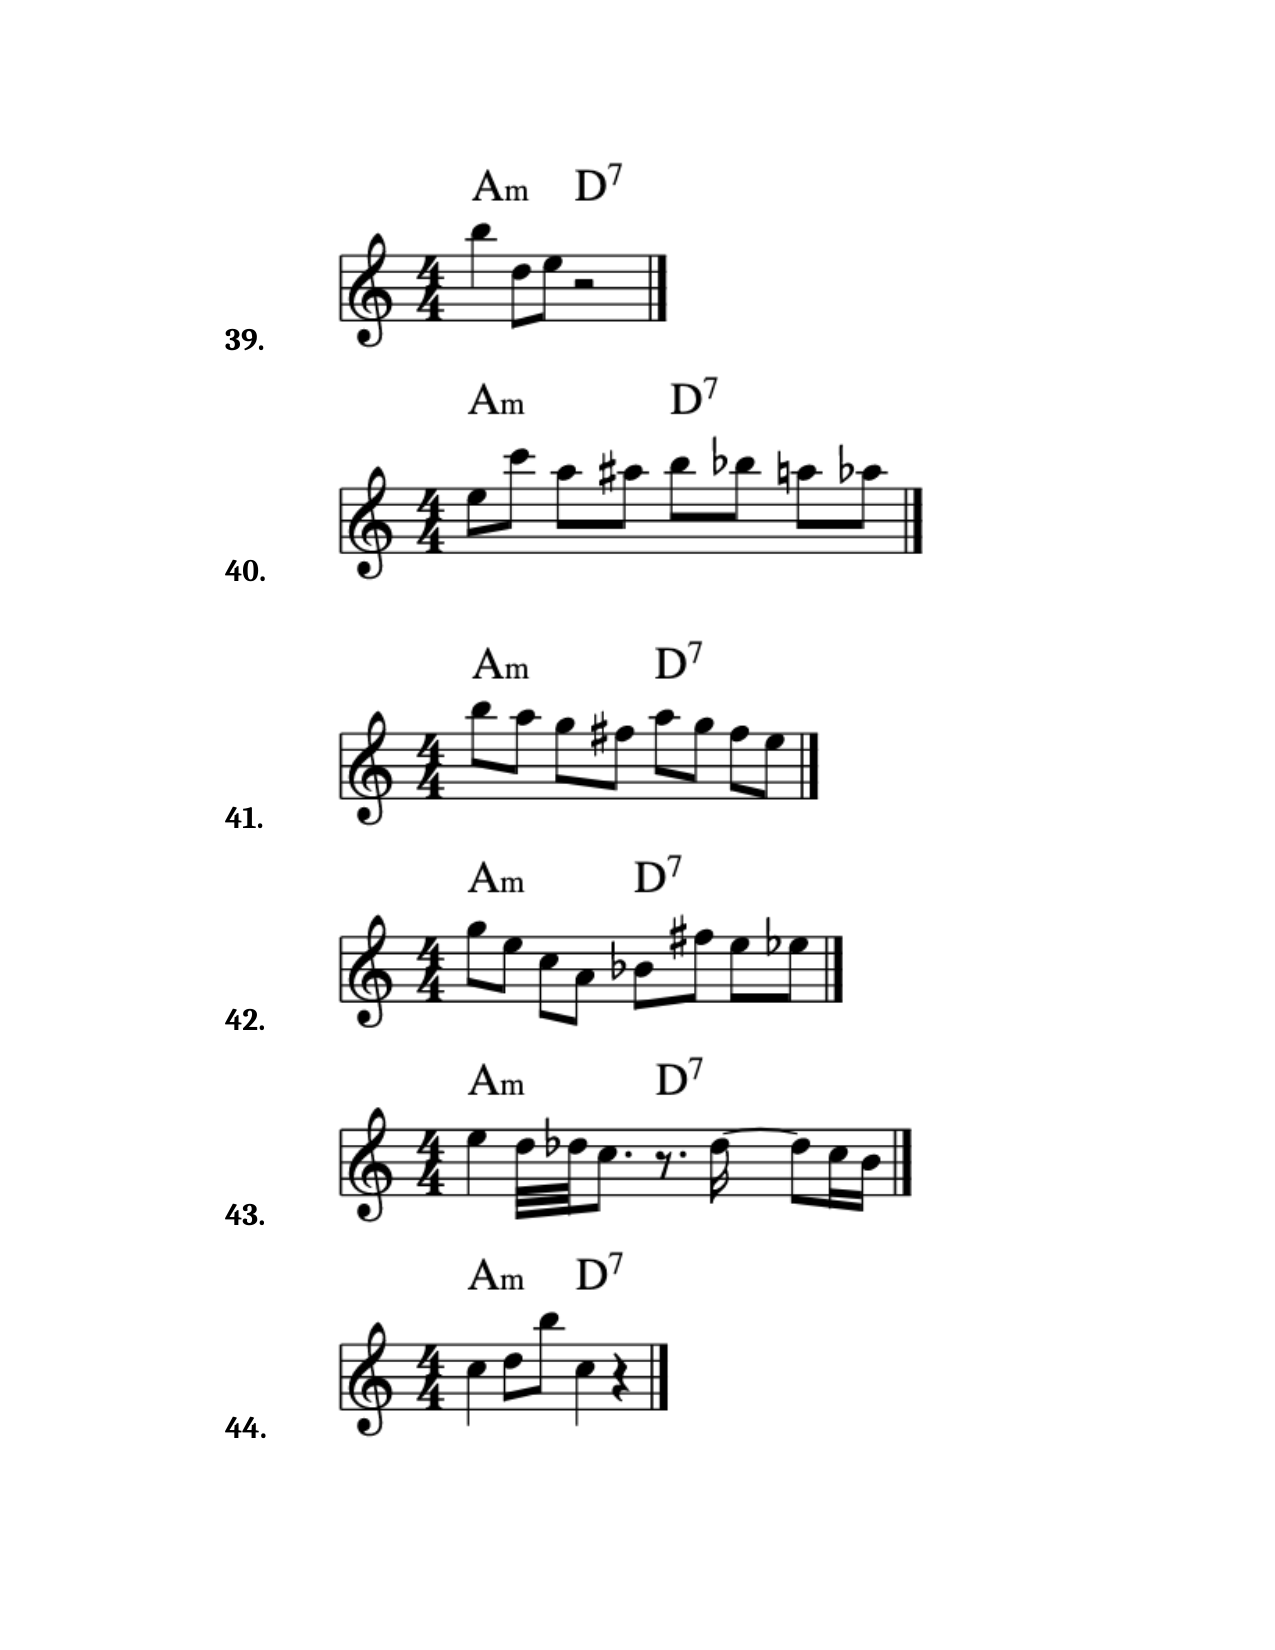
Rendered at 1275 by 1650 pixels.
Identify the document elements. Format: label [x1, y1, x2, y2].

picture [337, 363, 926, 582]
picture [337, 1238, 671, 1439]
picture [337, 1043, 915, 1226]
picture [337, 841, 846, 1031]
picture [337, 628, 821, 828]
picture [337, 150, 669, 350]
